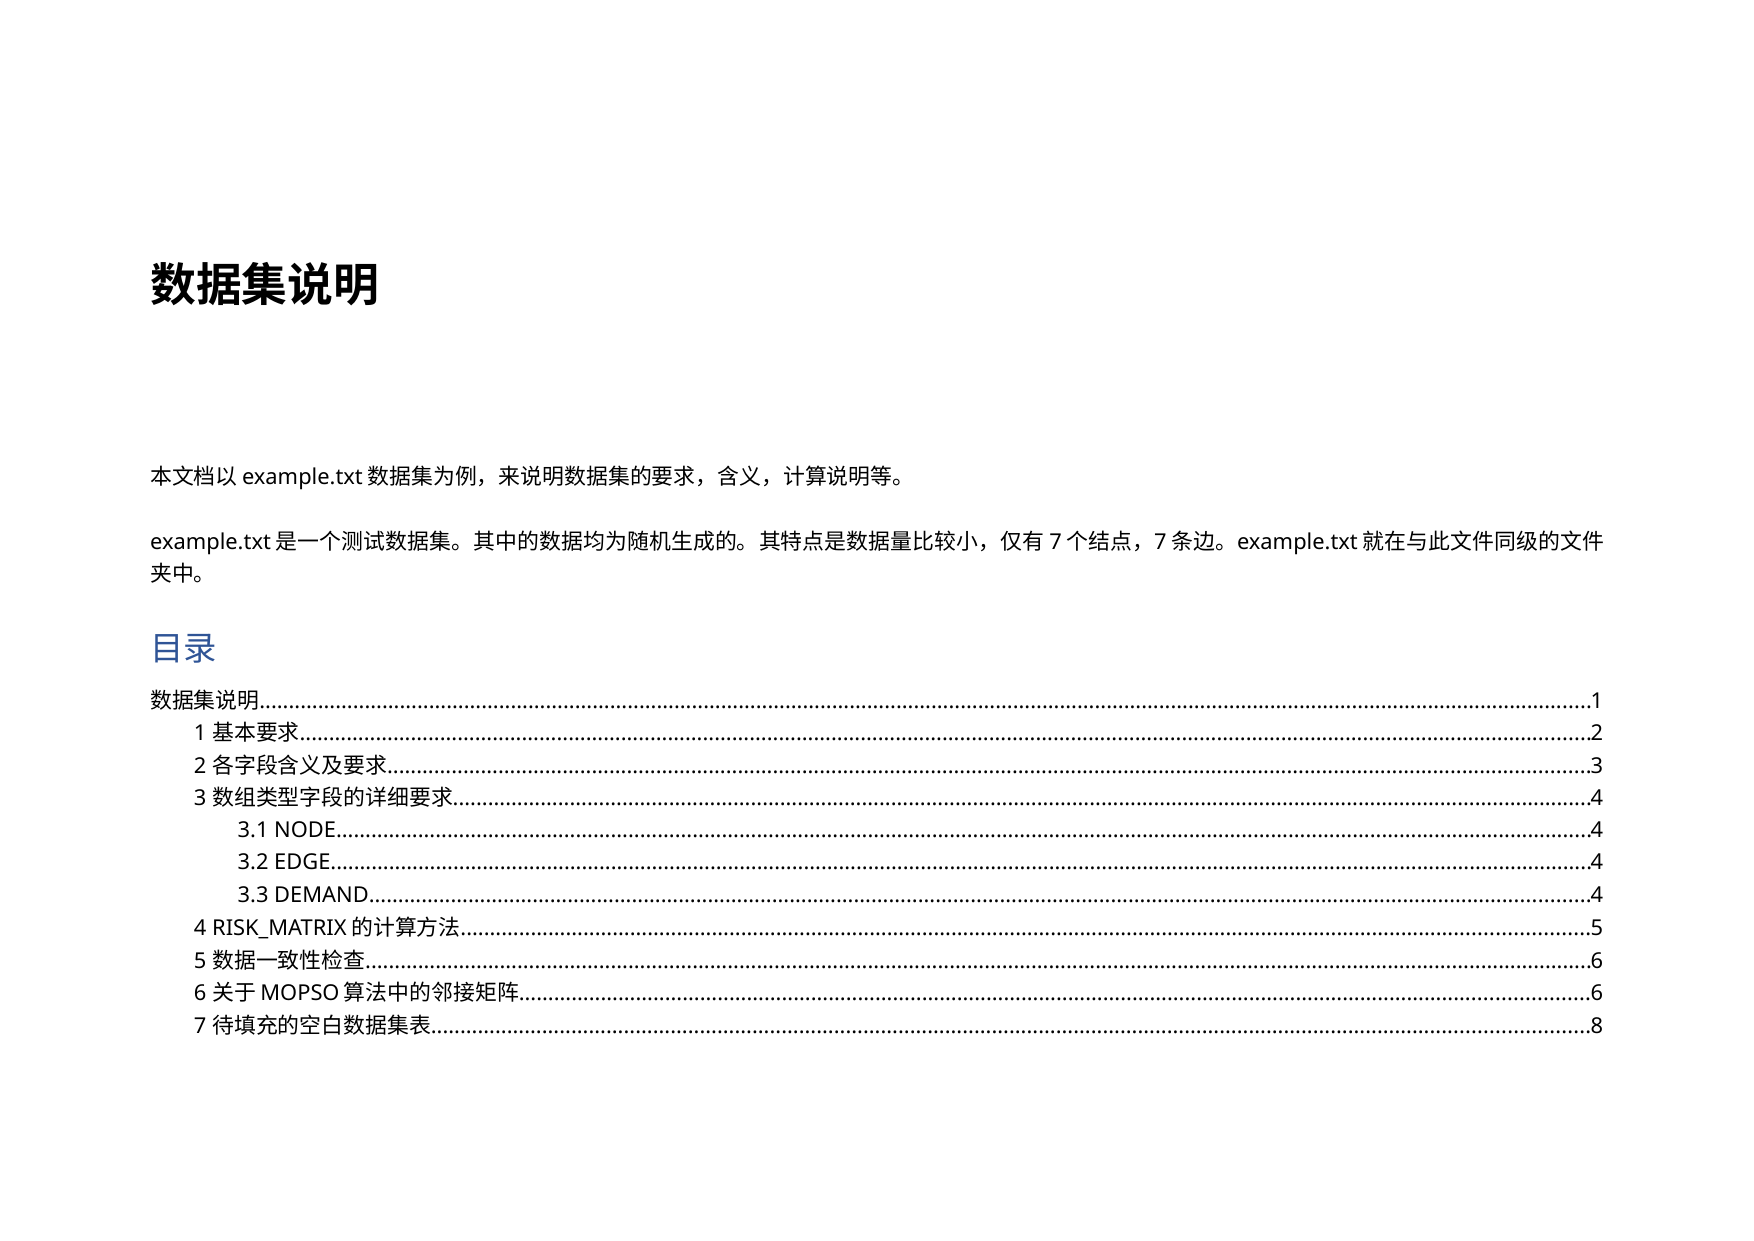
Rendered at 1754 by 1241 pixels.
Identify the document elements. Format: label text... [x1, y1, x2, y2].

text example.txt是一个测试数据集。其中的数据均为随机生成的。其特点是数据量比较小，仅有7个结点，7条边。example.txt就在与此文件同级的文件夹中。 [150, 523, 1604, 588]
subtitle 数据集说明 [150, 233, 1604, 331]
text 本文档以example.txt数据集为例，来说明数据集的要求，含义，计算说明等。 [150, 458, 1604, 491]
